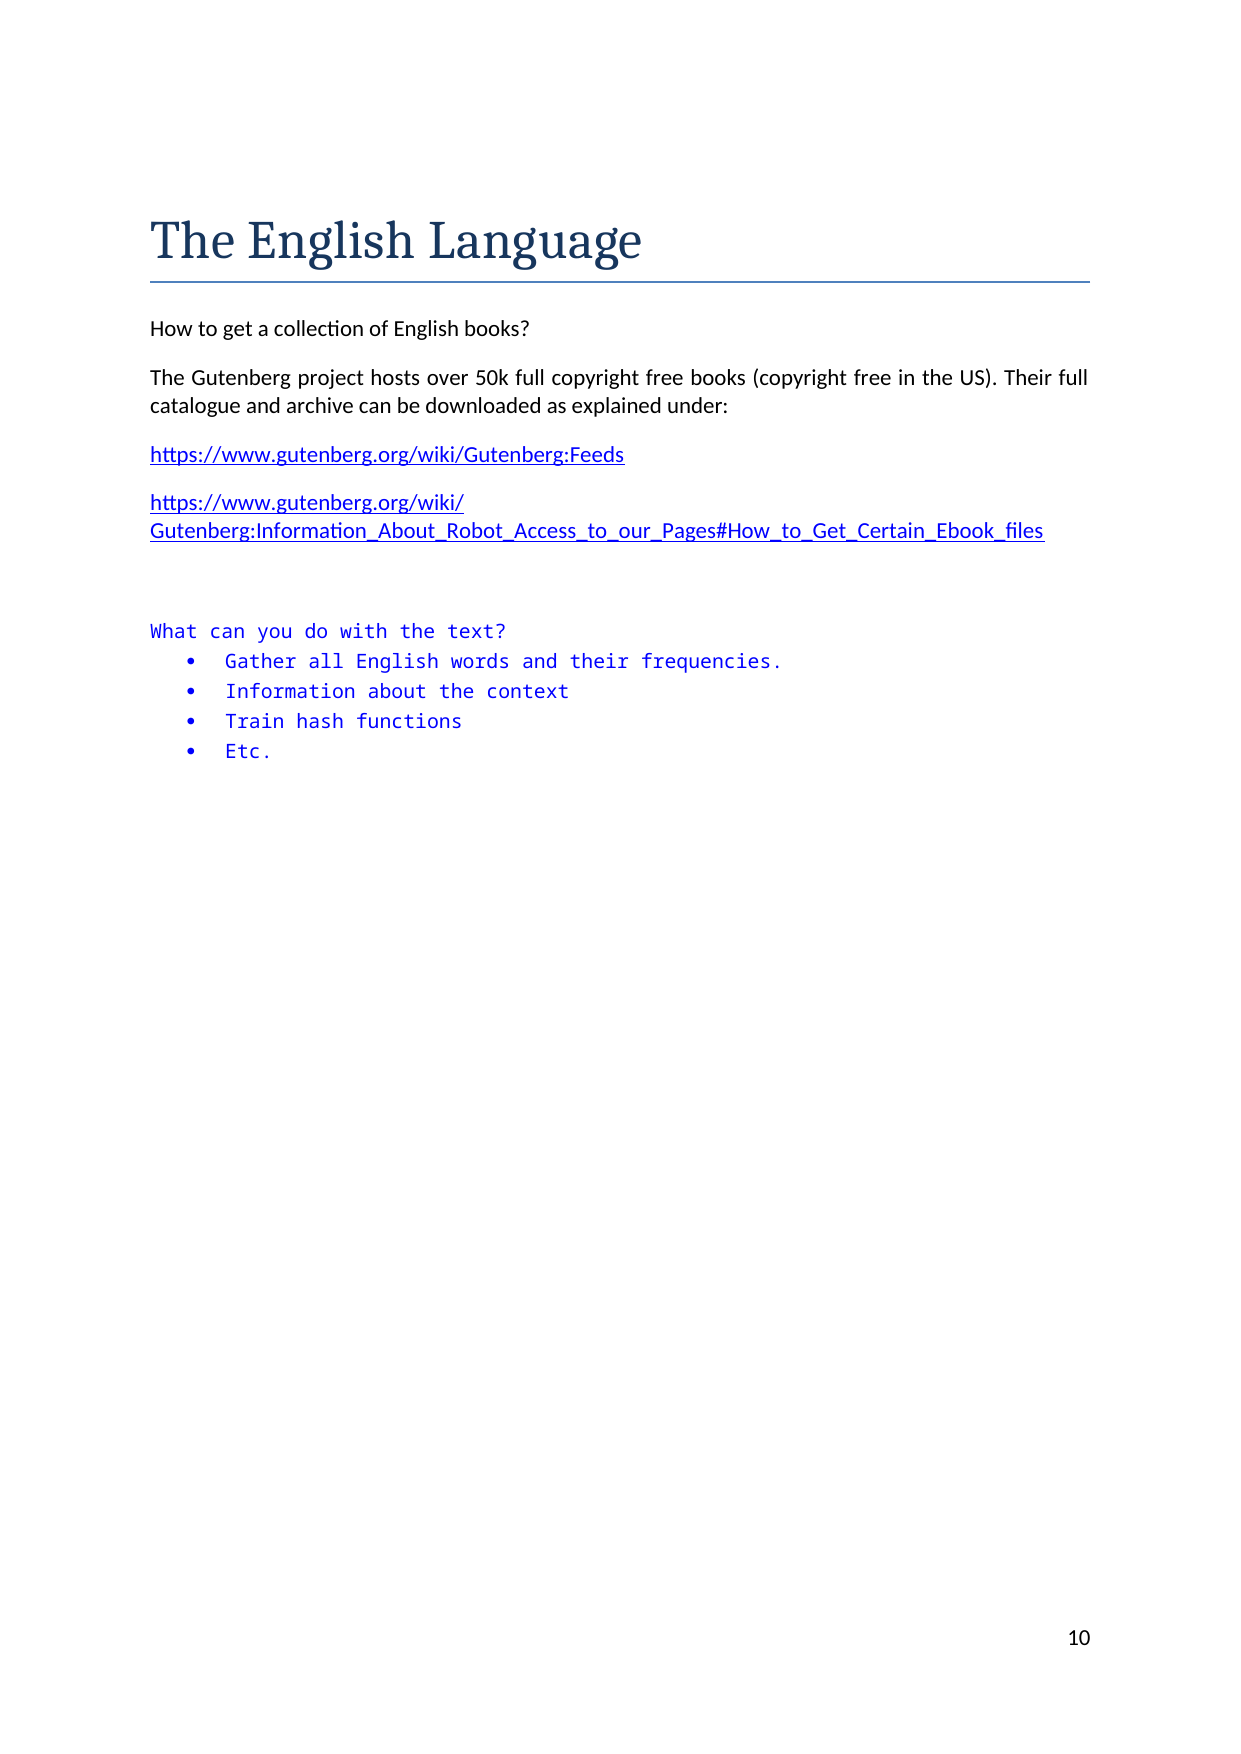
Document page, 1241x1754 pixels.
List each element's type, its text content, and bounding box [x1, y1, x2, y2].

text https://www.gutenberg.org/wiki/Gutenberg:Feeds [150, 440, 1090, 468]
text https://www.gutenberg.org/wiki/Gutenberg:Information_About_Robot_Access_to_our_Pages#How_to_Get_Certain_Ebook_files [150, 488, 1090, 544]
list Gather all English words and their frequencies. [187, 644, 1090, 674]
list Train hash functions [187, 704, 1090, 734]
text The Gutenberg project hosts over 50k full copyright free books (copyright free in the US). Their full catalogue and archive can be downloaded as explained under: [150, 363, 1090, 419]
title The English Language [150, 210, 1090, 281]
list Information about the context [187, 674, 1090, 704]
text How to get a collection of English books? [150, 314, 1090, 342]
list Etc. [187, 734, 1090, 764]
text What can you do with the text? [150, 614, 1090, 644]
